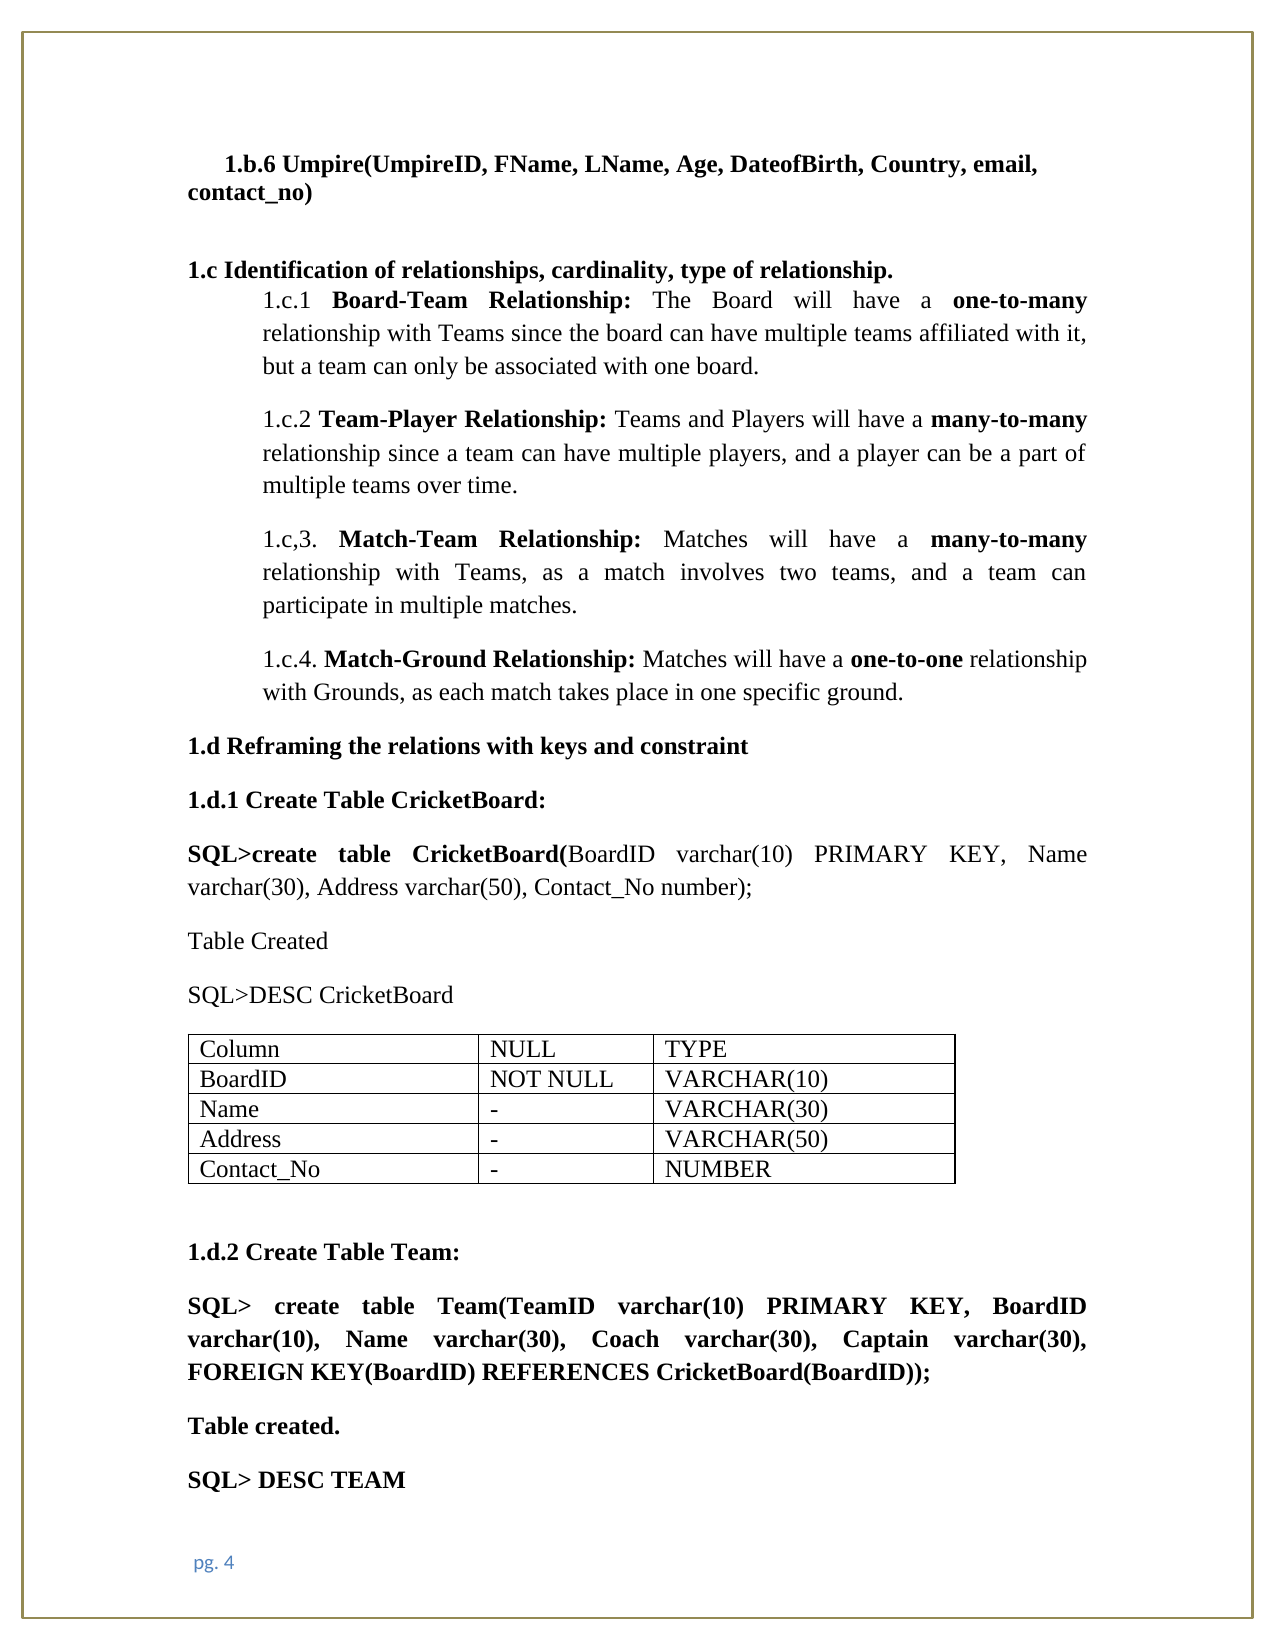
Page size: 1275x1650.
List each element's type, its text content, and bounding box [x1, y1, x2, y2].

text 1.c,3. Match-Team Relationship: Matches will have a many-to-many relationship with Teams, as a match involves two teams, and a team can participate in multiple matches. [262, 524, 1087, 619]
subtitle 1.c Identification of relationships, cardinality, type of relationship. [187, 256, 1087, 285]
text Table Created [187, 926, 1087, 954]
table_cell BoardID [189, 1064, 478, 1093]
text SQL> DESC TEAM [187, 1465, 1087, 1494]
table_cell - [479, 1154, 653, 1182]
table_cell VARCHAR(30) [654, 1094, 954, 1123]
table_header Column [189, 1035, 478, 1063]
text Table created. [187, 1411, 1087, 1440]
table_cell Address [189, 1124, 478, 1153]
table_cell NUMBER [654, 1154, 954, 1182]
table_cell NOT NULL [479, 1064, 653, 1093]
text 1.d.2 Create Table Team: [187, 1237, 1087, 1266]
table_cell VARCHAR(10) [654, 1064, 954, 1093]
table_cell Name [189, 1094, 478, 1123]
table_cell VARCHAR(50) [654, 1124, 954, 1153]
text 1.c.4. Match-Ground Relationship: Matches will have a one-to-one relationship with Grounds, as each match takes place in one specific ground. [262, 644, 1087, 706]
table_header NULL [479, 1035, 653, 1063]
text 1.c.1 Board-Team Relationship: The Board will have a one-to-many relationship with Teams since the board can have multiple teams affiliated with it, but a team can only be associated with one board. [262, 285, 1087, 379]
text SQL> create table Team(TeamID varchar(10) PRIMARY KEY, BoardID varchar(10), Name varchar(30), Coach varchar(30), Captain varchar(30), FOREIGN KEY(BoardID) REFERENCES CricketBoard(BoardID)); [187, 1291, 1087, 1386]
text 1.c.2 Team-Player Relationship: Teams and Players will have a many-to-many relationship since a team can have multiple players, and a player can be a part of multiple teams over time. [262, 404, 1087, 499]
text 1.d.1 Create Table CricketBoard: [187, 785, 1087, 814]
table_cell - [479, 1094, 653, 1123]
subtitle 1.b.6 Umpire(UmpireID, FName, LName, Age, DateofBirth, Country, email, contact_no) [187, 150, 1087, 206]
table_cell Contact_No [189, 1154, 478, 1182]
table_header TYPE [654, 1035, 954, 1063]
text SQL>DESC CricketBoard [187, 980, 1087, 1008]
text SQL>create table CricketBoard(BoardID varchar(10) PRIMARY KEY, Name varchar(30), Address varchar(50), Contact_No number); [187, 839, 1087, 901]
text 1.d Reframing the relations with keys and constraint [187, 731, 1087, 760]
table_cell - [479, 1124, 653, 1153]
